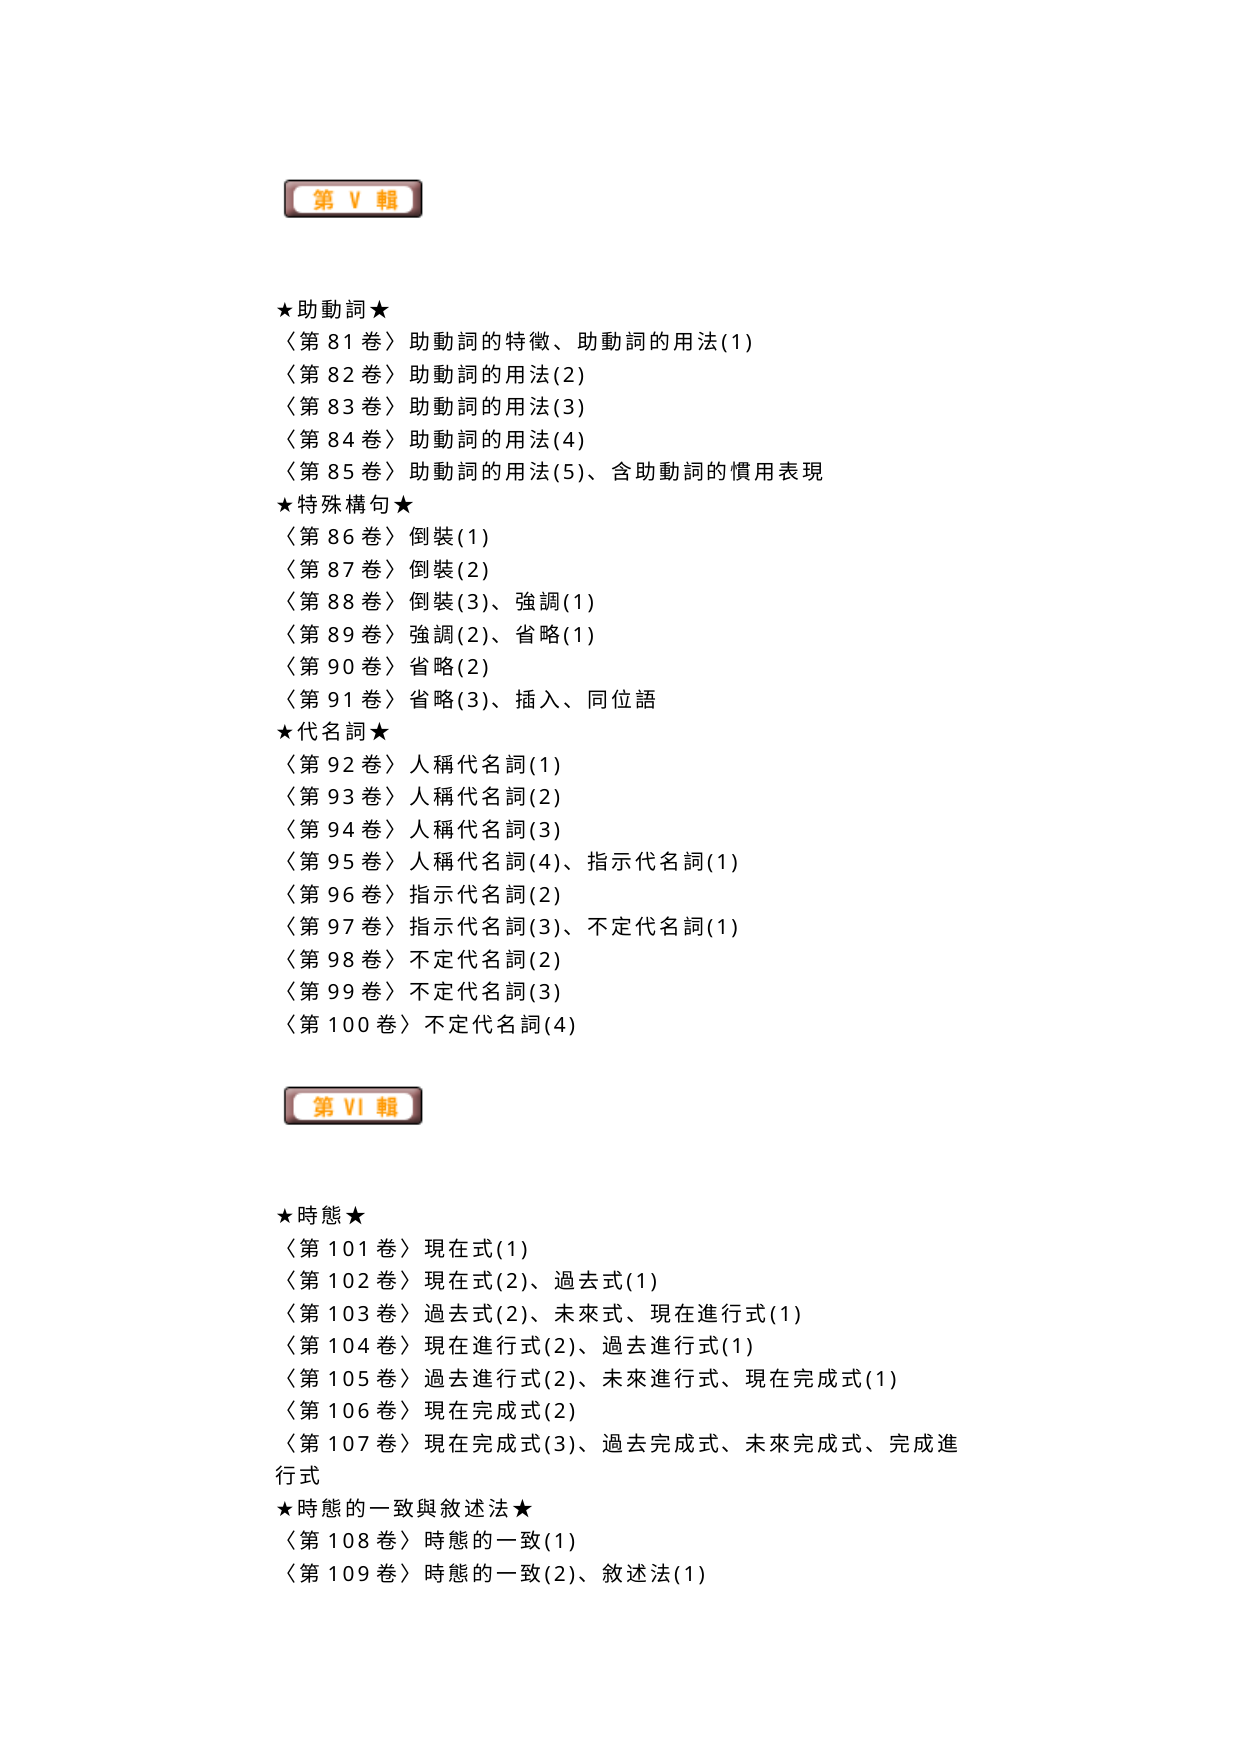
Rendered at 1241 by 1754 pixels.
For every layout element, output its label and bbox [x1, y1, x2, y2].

picture [275, 161, 432, 237]
table_cell [12, 162, 1228, 1589]
picture [275, 1068, 432, 1144]
